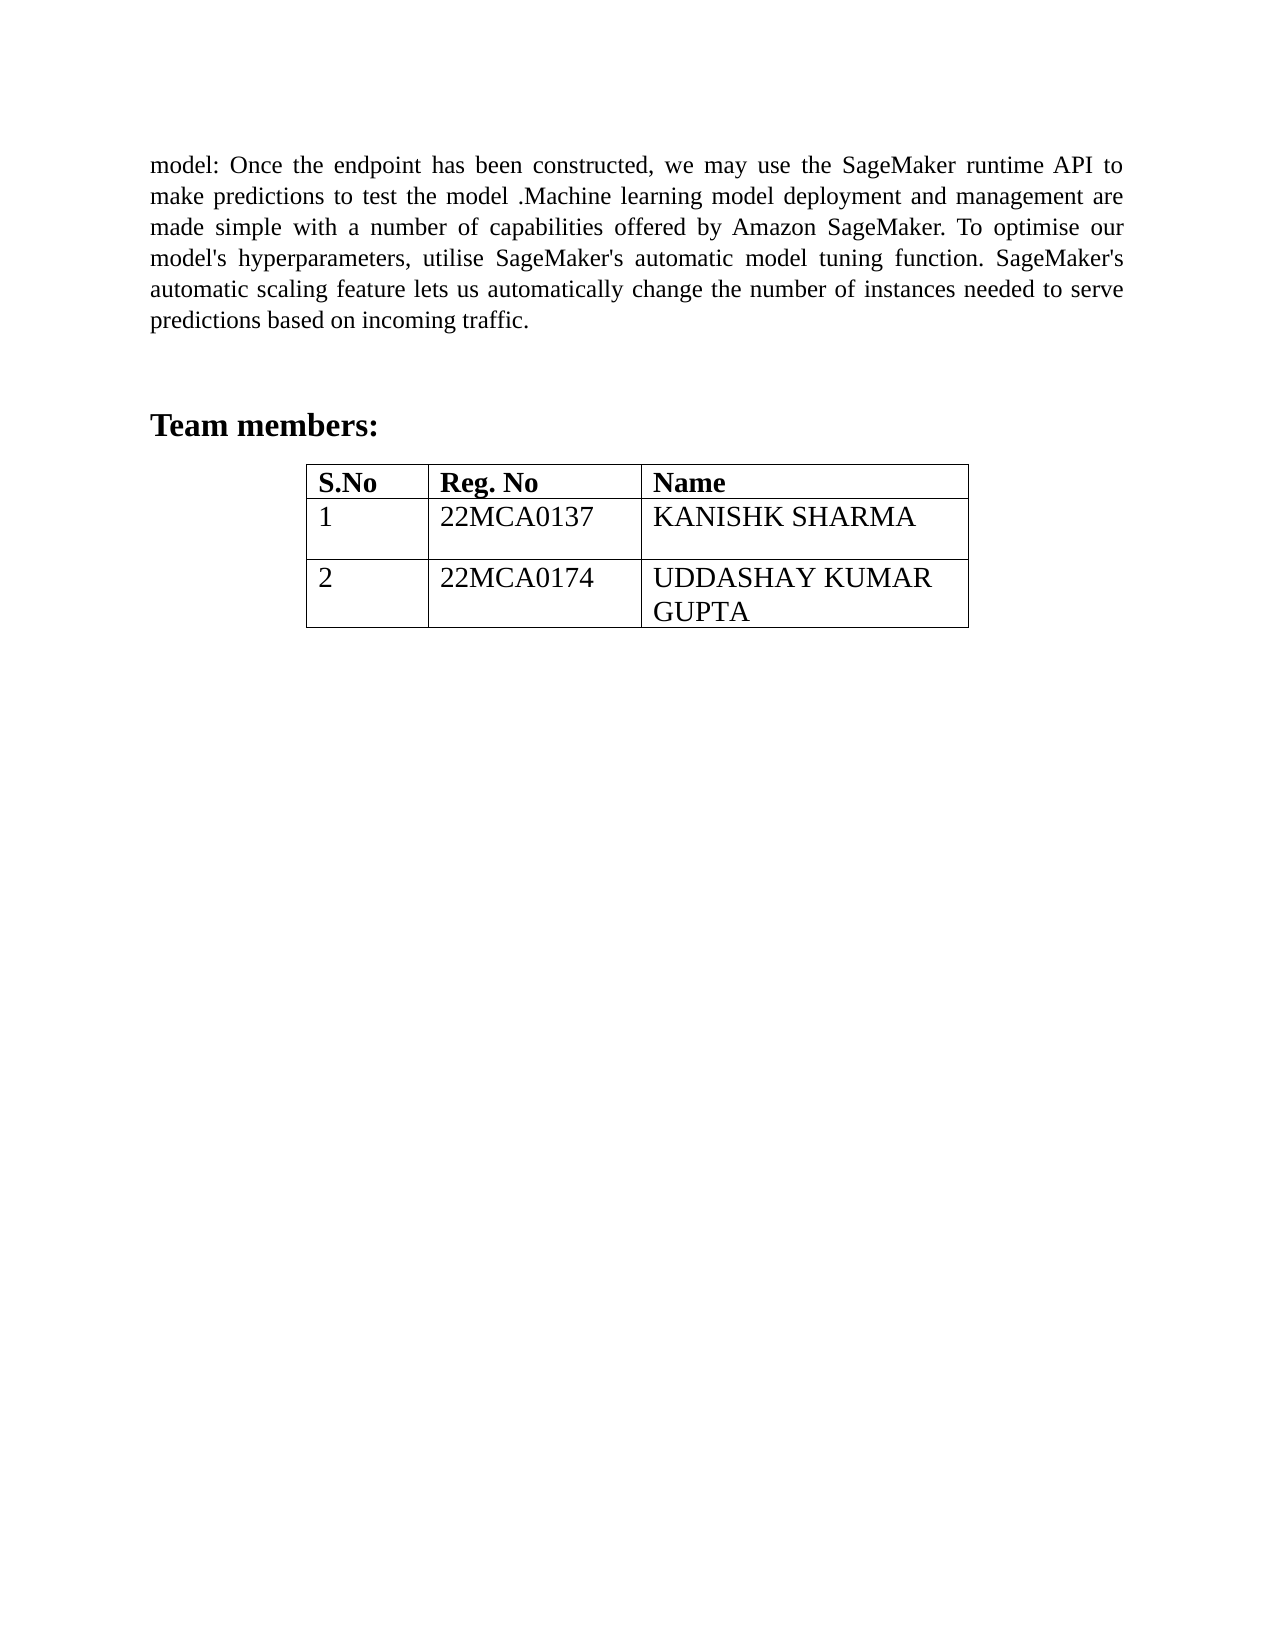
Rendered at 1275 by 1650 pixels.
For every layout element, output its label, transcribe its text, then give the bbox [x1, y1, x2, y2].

table_header S.No [307, 465, 428, 498]
table_header Reg. No [429, 465, 641, 498]
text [150, 150, 1125, 334]
table_cell 22MCA0137 [429, 499, 641, 559]
text Team members: [150, 406, 1125, 444]
table_header Name [642, 465, 968, 498]
table_cell KANISHK SHARMA [642, 499, 968, 559]
table_cell 2 [307, 560, 428, 627]
table_cell UDDASHAY KUMAR GUPTA [642, 560, 968, 627]
table_cell 1 [307, 499, 428, 559]
table_cell 22MCA0174 [429, 560, 641, 627]
